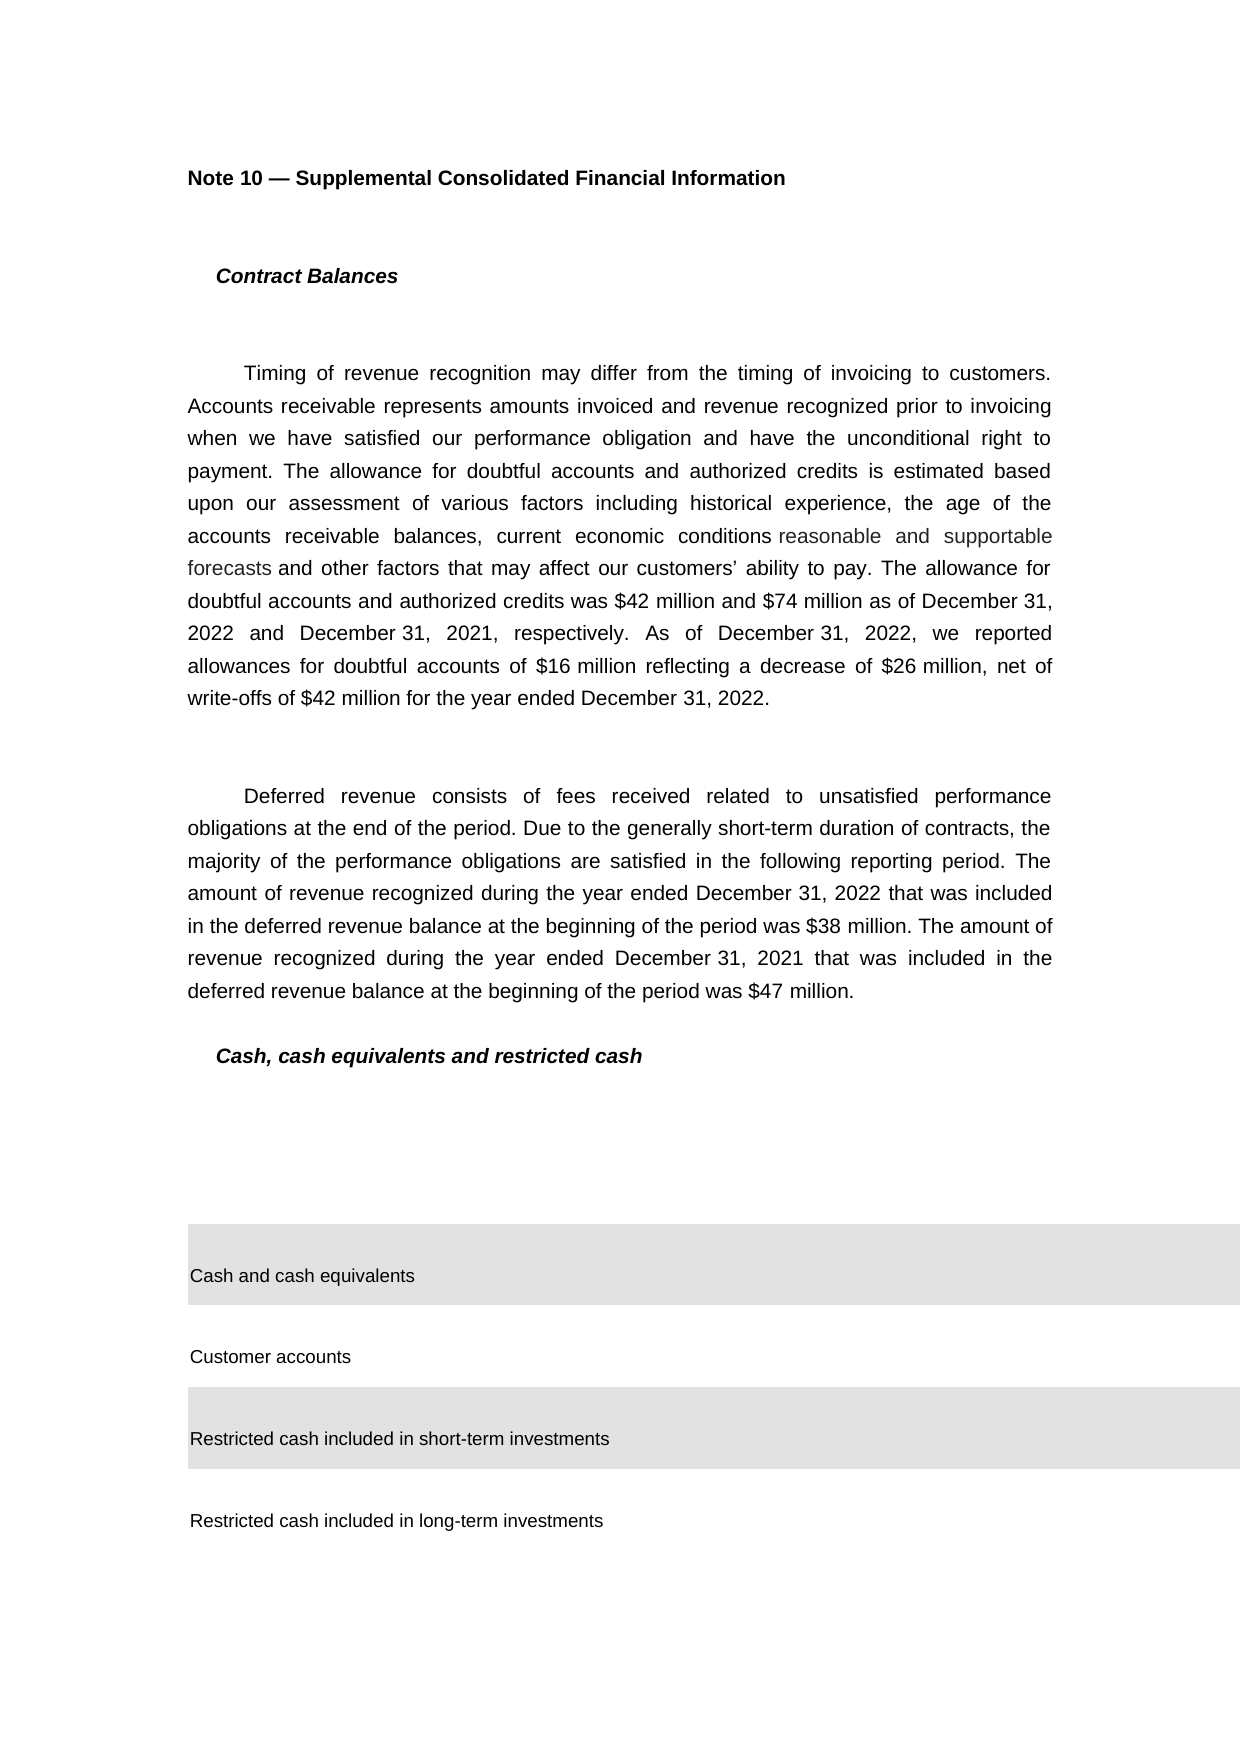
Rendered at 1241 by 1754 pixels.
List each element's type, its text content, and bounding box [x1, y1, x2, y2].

text Deferred revenue consists of fees received related to unsatisfied performance obligations at the end of the period. Due to the generally short-term duration of contracts, the majority of the performance obligations are satisfied in the following reporting period. The amount of revenue recognized during the year ended December 31, 2022 that was included in the deferred revenue balance at the beginning of the period was $38 million. The amount of revenue recognized during the year ended December 31, 2021 that was included in the deferred revenue balance at the beginning of the period was $47 million. [187, 779, 1053, 1007]
text Timing of revenue recognition may differ from the timing of invoicing to customers. Accounts receivable represents amounts invoiced and revenue recognized prior to invoicing when we have satisfied our performance obligation and have the unconditional right to payment. The allowance for doubtful accounts and authorized credits is estimated based upon our assessment of various factors including historical experience, the age of the accounts receivable balances, current economic conditions reasonable and supportable forecasts and other factors that may affect our customers’ ability to pay. The allowance for doubtful accounts and authorized credits was $42 million and $74 million as of December 31, 2022 and December 31, 2021, respectively. As of December 31, 2022, we reported allowances for doubtful accounts of $16 million reflecting a decrease of $26 million, net of write-offs of $42 million for the year ended December 31, 2022. [187, 357, 1053, 714]
text Cash, cash equivalents and restricted cash [187, 1039, 1053, 1072]
text Contract Balances [187, 259, 1053, 292]
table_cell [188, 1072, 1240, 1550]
text Note 10 — Supplemental Consolidated Financial Information [187, 162, 1053, 194]
